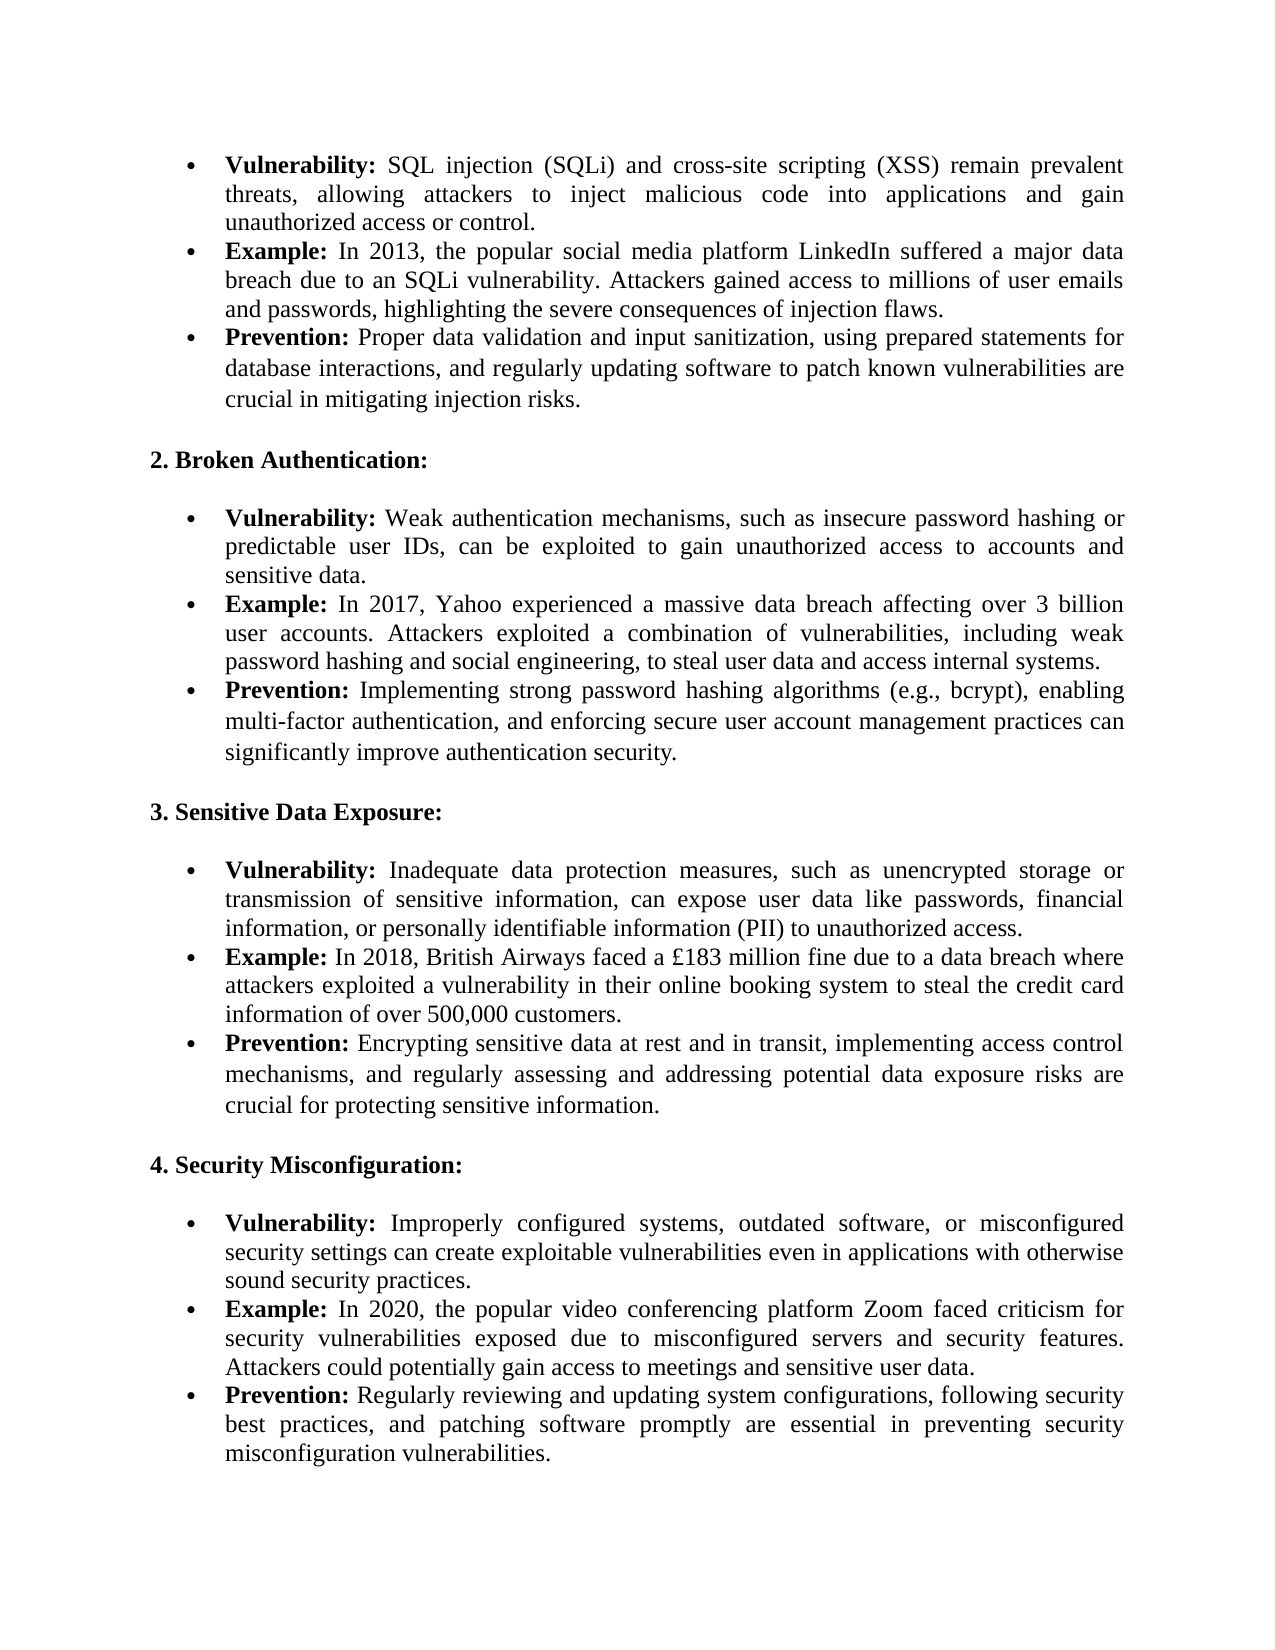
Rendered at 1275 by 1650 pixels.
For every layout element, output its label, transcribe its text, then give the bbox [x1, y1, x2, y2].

list Prevention: Implementing strong password hashing algorithms (e.g., bcrypt), enabling multi-factor authentication, and enforcing secure user account management practices can significantly improve authentication security. [187, 792, 1125, 883]
text 4. Security Misconfiguration: [150, 1325, 1125, 1354]
list Prevention: Proper data validation and input sanitization, using prepared statements for database interactions, and regularly updating software to patch known vulnerabilities are crucial in mitigating injection risks. [187, 381, 1125, 472]
list Example: In 2017, Yahoo experienced a massive data breach affecting over 3 billion user accounts. Attackers exploited a combination of vulnerabilities, including weak password hashing and social engineering, to steal user data and access internal systems. [187, 676, 1125, 763]
list Vulnerability: Weak authentication mechanisms, such as insecure password hashing or predictable user IDs, can be exploited to gain unauthorized access to accounts and sensitive data. [187, 561, 1125, 647]
list Vulnerability: Inadequate data protection measures, such as unencrypted storage or transmission of sensitive information, can expose user data like passwords, financial information, or personally identifiable information (PII) to unauthorized access. [187, 972, 1125, 1058]
list Example: In 2013, the popular social media platform LinkedIn suffered a major data breach due to an SQLi vulnerability. Attackers gained access to millions of user emails and passwords, highlighting the severe consequences of injection flaws. [187, 265, 1125, 352]
text 3. Sensitive Data Exposure: [150, 914, 1125, 943]
text 2. Broken Authentication: [150, 503, 1125, 532]
list Vulnerability: SQL injection (SQLi) and cross-site scripting (XSS) remain prevalent threats, allowing attackers to inject malicious code into applications and gain unauthorized access or control. [187, 150, 1125, 236]
list Example: In 2018, British Airways faced a £183 million fine due to a data breach where attackers exploited a vulnerability in their online booking system to steal the credit card information of over 500,000 customers. [187, 1087, 1125, 1174]
list Vulnerability: Improperly configured systems, outdated software, or misconfigured security settings can create exploitable vulnerabilities even in applications with otherwise sound security practices. [187, 1383, 1125, 1469]
list Prevention: Encrypting sensitive data at rest and in transit, implementing access control mechanisms, and regularly assessing and addressing potential data exposure risks are crucial for protecting sensitive information. [187, 1203, 1125, 1294]
